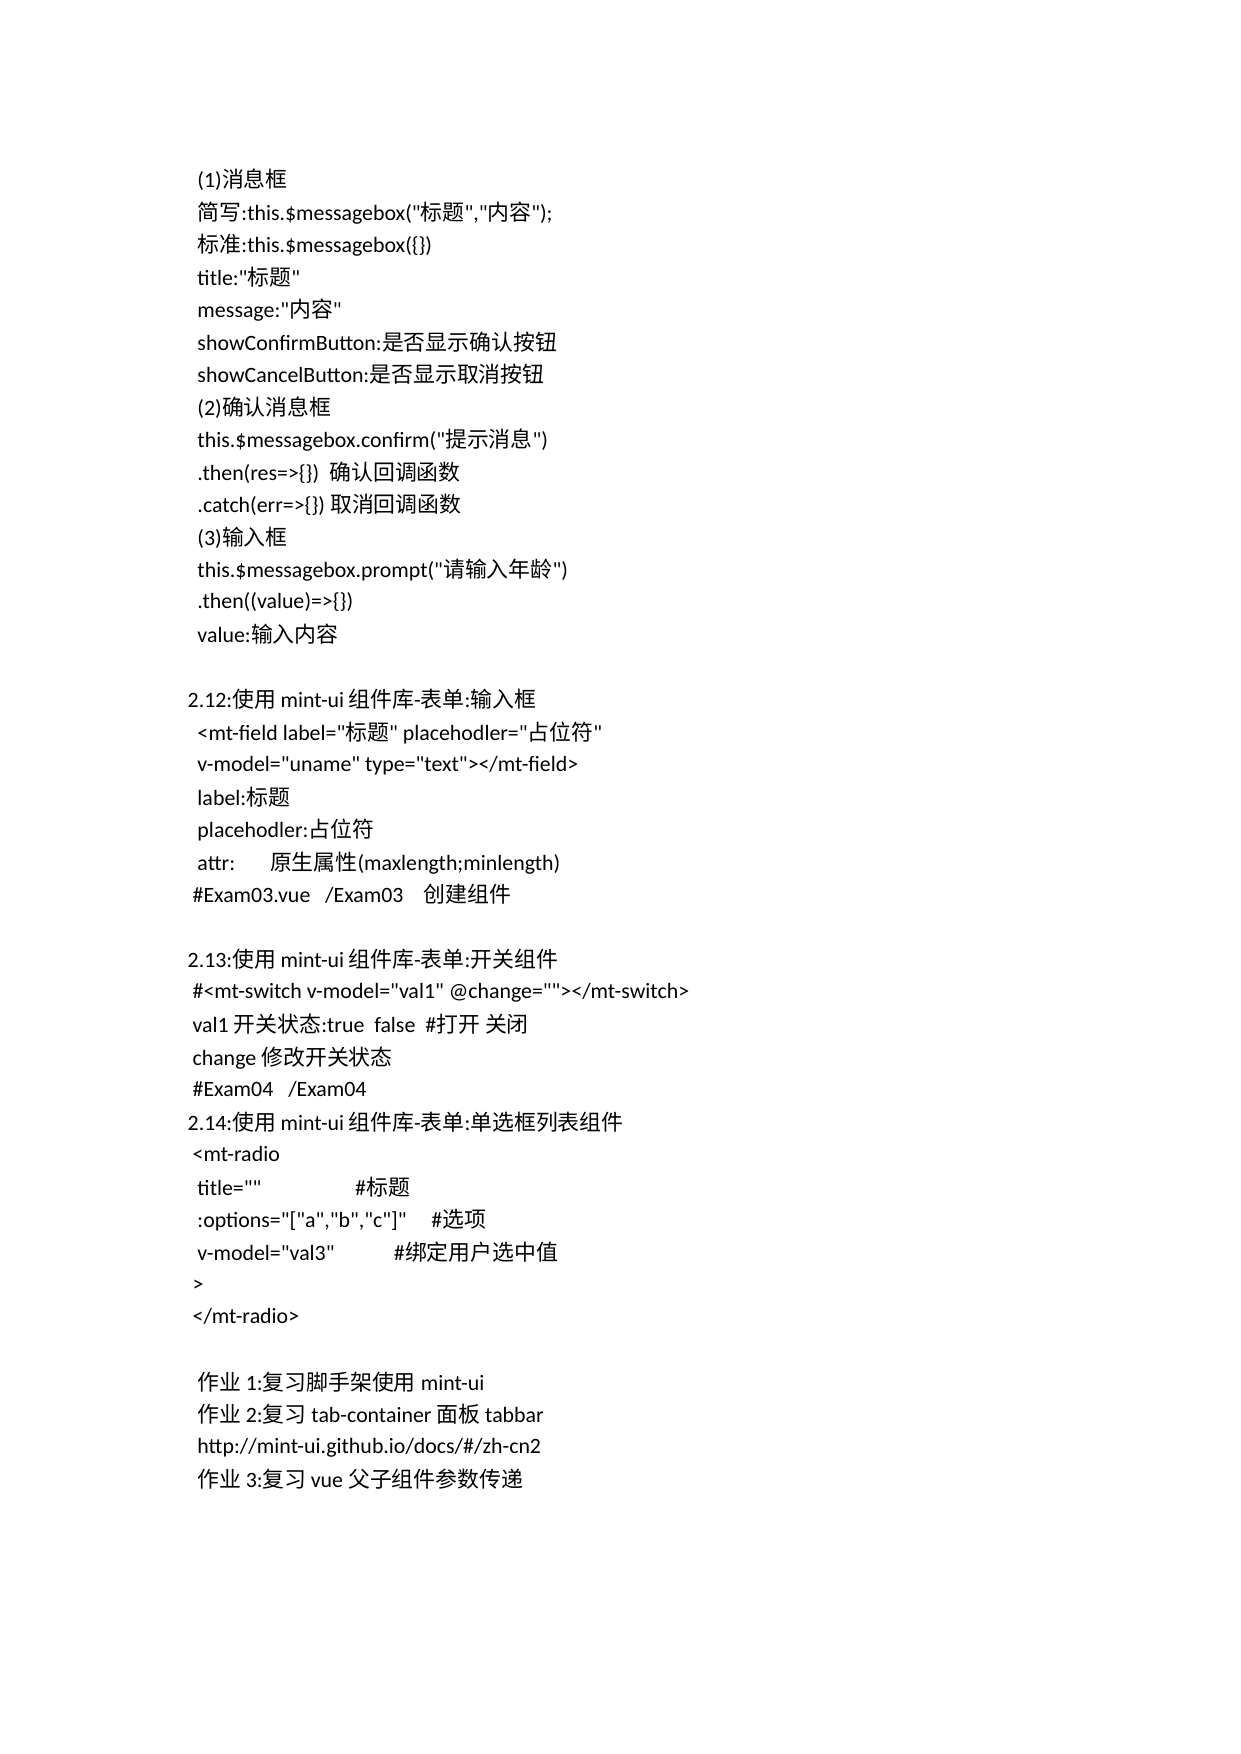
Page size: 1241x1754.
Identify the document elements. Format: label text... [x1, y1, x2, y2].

text .then(res=>{}) 确认回调函数 [187, 454, 1053, 487]
text 作业2:复习 tab-container 面板 tabbar [187, 1397, 1053, 1429]
text v-model="val3" #绑定用户选中值 [187, 1234, 1053, 1267]
text value:输入内容 [187, 617, 1053, 649]
text #<mt-switch v-model="val1" @change=""></mt-switch> [187, 974, 1053, 1007]
text #Exam04 /Exam04 [187, 1072, 1053, 1104]
text 简写:this.$messagebox("标题","内容"); [187, 194, 1053, 227]
text :options="["a","b","c"]" #选项 [187, 1202, 1053, 1234]
text showConfirmButton:是否显示确认按钮 [187, 324, 1053, 357]
text showCancelButton:是否显示取消按钮 [187, 357, 1053, 389]
text attr: 原生属性(maxlength;minlength) [187, 844, 1053, 877]
text 2.14:使用mint-ui组件库-表单:单选框列表组件 [187, 1104, 1053, 1137]
text label:标题 [187, 779, 1053, 812]
text .then((value)=>{}) [187, 584, 1053, 617]
text > [187, 1267, 1053, 1299]
text (1)消息框 [187, 162, 1053, 194]
text v-model="uname" type="text"></mt-field> [187, 747, 1053, 779]
text 作业3:复习vue 父子组件参数传递 [187, 1462, 1053, 1494]
text change 修改开关状态 [187, 1039, 1053, 1072]
text message:"内容" [187, 292, 1053, 324]
text (2)确认消息框 [187, 389, 1053, 422]
text </mt-radio> [187, 1299, 1053, 1332]
text 作业1:复习脚手架使用 mint-ui [187, 1364, 1053, 1397]
text <mt-radio [187, 1137, 1053, 1169]
text val1 开关状态:true false #打开 关闭 [187, 1007, 1053, 1039]
text 2.13:使用mint-ui组件库-表单:开关组件 [187, 942, 1053, 974]
text this.$messagebox.prompt("请输入年龄") [187, 552, 1053, 584]
text placehodler:占位符 [187, 812, 1053, 844]
text <mt-field label="标题" placehodler="占位符" [187, 714, 1053, 747]
text title="" #标题 [187, 1169, 1053, 1202]
text .catch(err=>{}) 取消回调函数 [187, 487, 1053, 519]
text this.$messagebox.confirm("提示消息") [187, 422, 1053, 454]
text 2.12:使用mint-ui组件库-表单:输入框 [187, 682, 1053, 714]
text (3)输入框 [187, 519, 1053, 552]
text 标准:this.$messagebox({}) [187, 227, 1053, 259]
text http://mint-ui.github.io/docs/#/zh-cn2 [187, 1429, 1053, 1462]
text #Exam03.vue /Exam03 创建组件 [187, 877, 1053, 909]
text title:"标题" [187, 259, 1053, 292]
